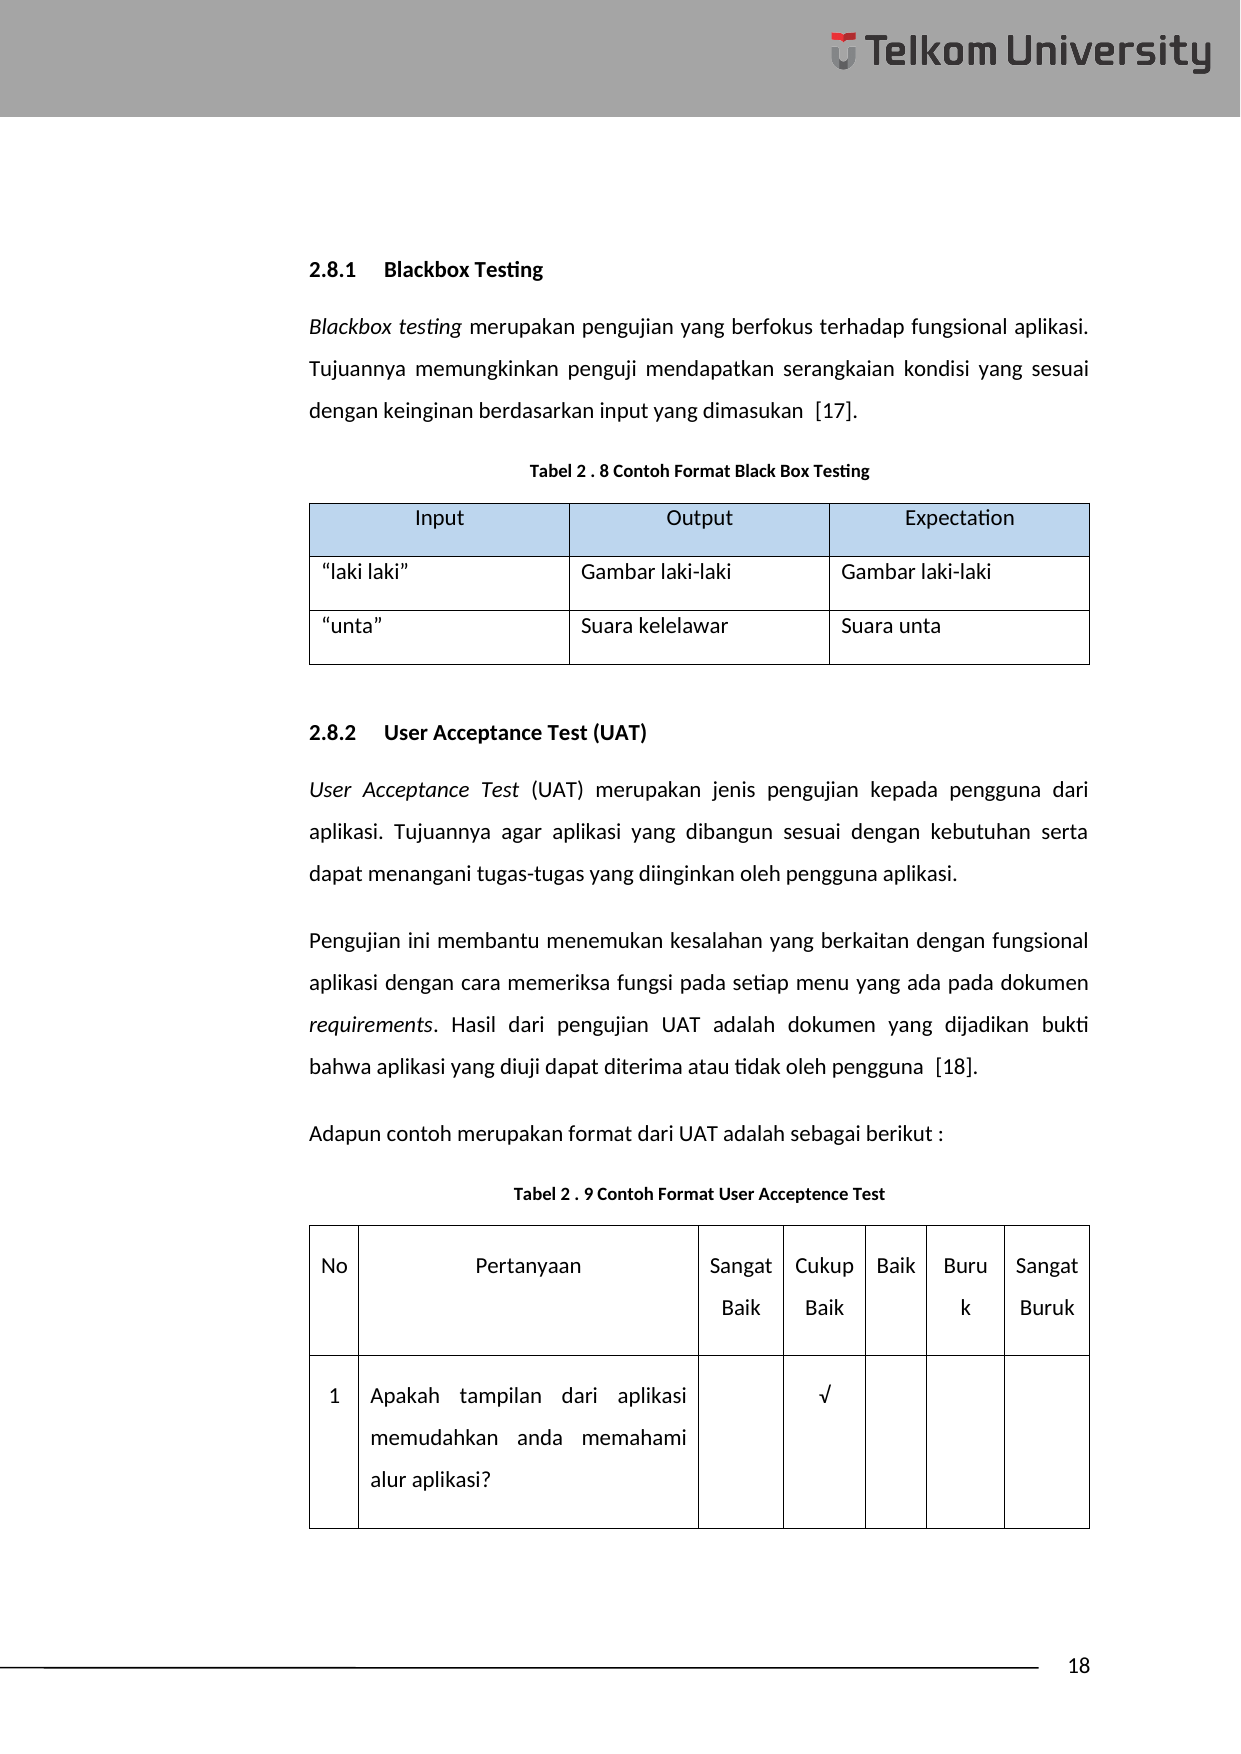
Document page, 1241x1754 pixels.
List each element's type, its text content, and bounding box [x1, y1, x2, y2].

table_cell Suara unta [830, 611, 1089, 664]
text Blackbox testing merupakan pengujian yang berfokus terhadap fungsional aplikasi. Tujuannya memungkinkan penguji mendapatkan serangkaian kondisi yang sesuai dengan keinginan berdasarkan input yang dimasukan . [309, 312, 1090, 424]
table_cell √ [784, 1356, 865, 1527]
table_header Sangat Baik [699, 1226, 783, 1355]
table_cell 1 [310, 1356, 358, 1527]
table_cell [1005, 1356, 1089, 1527]
table_cell Apakah tampilan dari aplikasi memudahkan anda memahami alur aplikasi? [359, 1356, 698, 1527]
table_header Cukup Baik [784, 1226, 865, 1355]
text Tabel 2 . 8 Contoh Format Black Box Testing [309, 459, 1090, 482]
text Adapun contoh merupakan format dari UAT adalah sebagai berikut : [309, 1119, 1090, 1147]
table_cell [866, 1356, 926, 1527]
table_header No [310, 1226, 358, 1355]
picture [831, 32, 1211, 74]
table_header Pertanyaan [359, 1226, 698, 1355]
text User Acceptance Test (UAT) merupakan jenis pengujian kepada pengguna dari aplikasi. Tujuannya agar aplikasi yang dibangun sesuai dengan kebutuhan serta dapat menangani tugas-tugas yang diinginkan oleh pengguna aplikasi. [309, 775, 1090, 887]
table_cell “unta” [310, 611, 569, 664]
text Tabel 2 . 9 Contoh Format User Acceptence Test [309, 1182, 1090, 1204]
subtitle Blackbox Testing [309, 255, 1090, 283]
table_cell Gambar laki-laki [570, 557, 829, 610]
table_header Output [570, 504, 829, 556]
text Pengujian ini membantu menemukan kesalahan yang berkaitan dengan fungsional aplikasi dengan cara memeriksa fungsi pada setiap menu yang ada pada dokumen requirements. Hasil dari pengujian UAT adalah dokumen yang dijadikan bukti bahwa aplikasi yang diuji dapat diterima atau tidak oleh pengguna . [309, 926, 1090, 1080]
table_header Expectation [830, 504, 1089, 556]
table_cell “laki laki” [310, 557, 569, 610]
table_cell Suara kelelawar [570, 611, 829, 664]
table_header Baik [866, 1226, 926, 1355]
table_header Sangat Buruk [1005, 1226, 1089, 1355]
table_cell [927, 1356, 1004, 1527]
table_cell [699, 1356, 783, 1527]
table_header Buruk [927, 1226, 1004, 1355]
table_cell Gambar laki-laki [830, 557, 1089, 610]
subtitle User Acceptance Test (UAT) [309, 718, 1090, 746]
table_header Input [310, 504, 569, 556]
